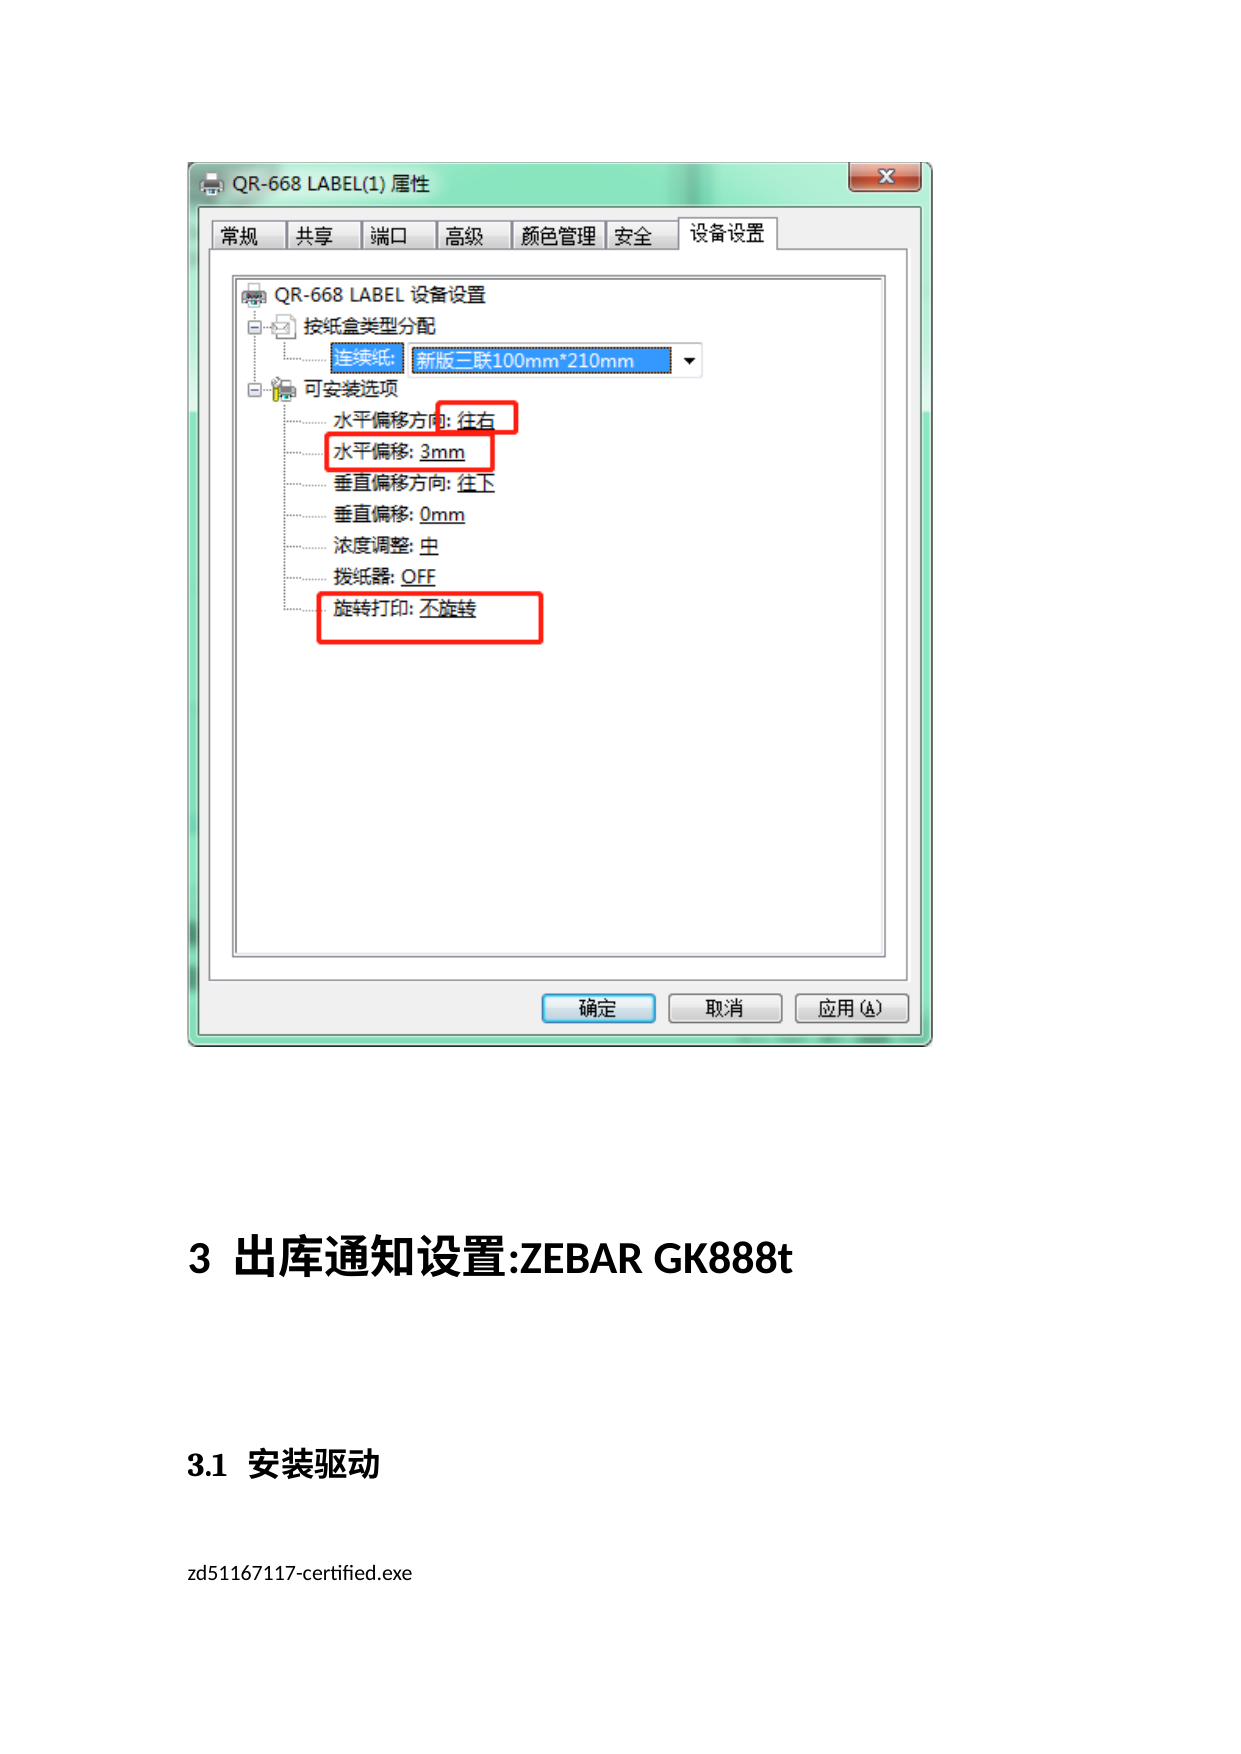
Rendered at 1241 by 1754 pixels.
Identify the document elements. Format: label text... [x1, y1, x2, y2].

picture [187, 162, 933, 1047]
text zd51167117-certified.exe [187, 1556, 1053, 1588]
subtitle 出库通知设置:ZEBAR GK888t [187, 1205, 1053, 1302]
subtitle 安装驱动 [187, 1429, 1053, 1494]
